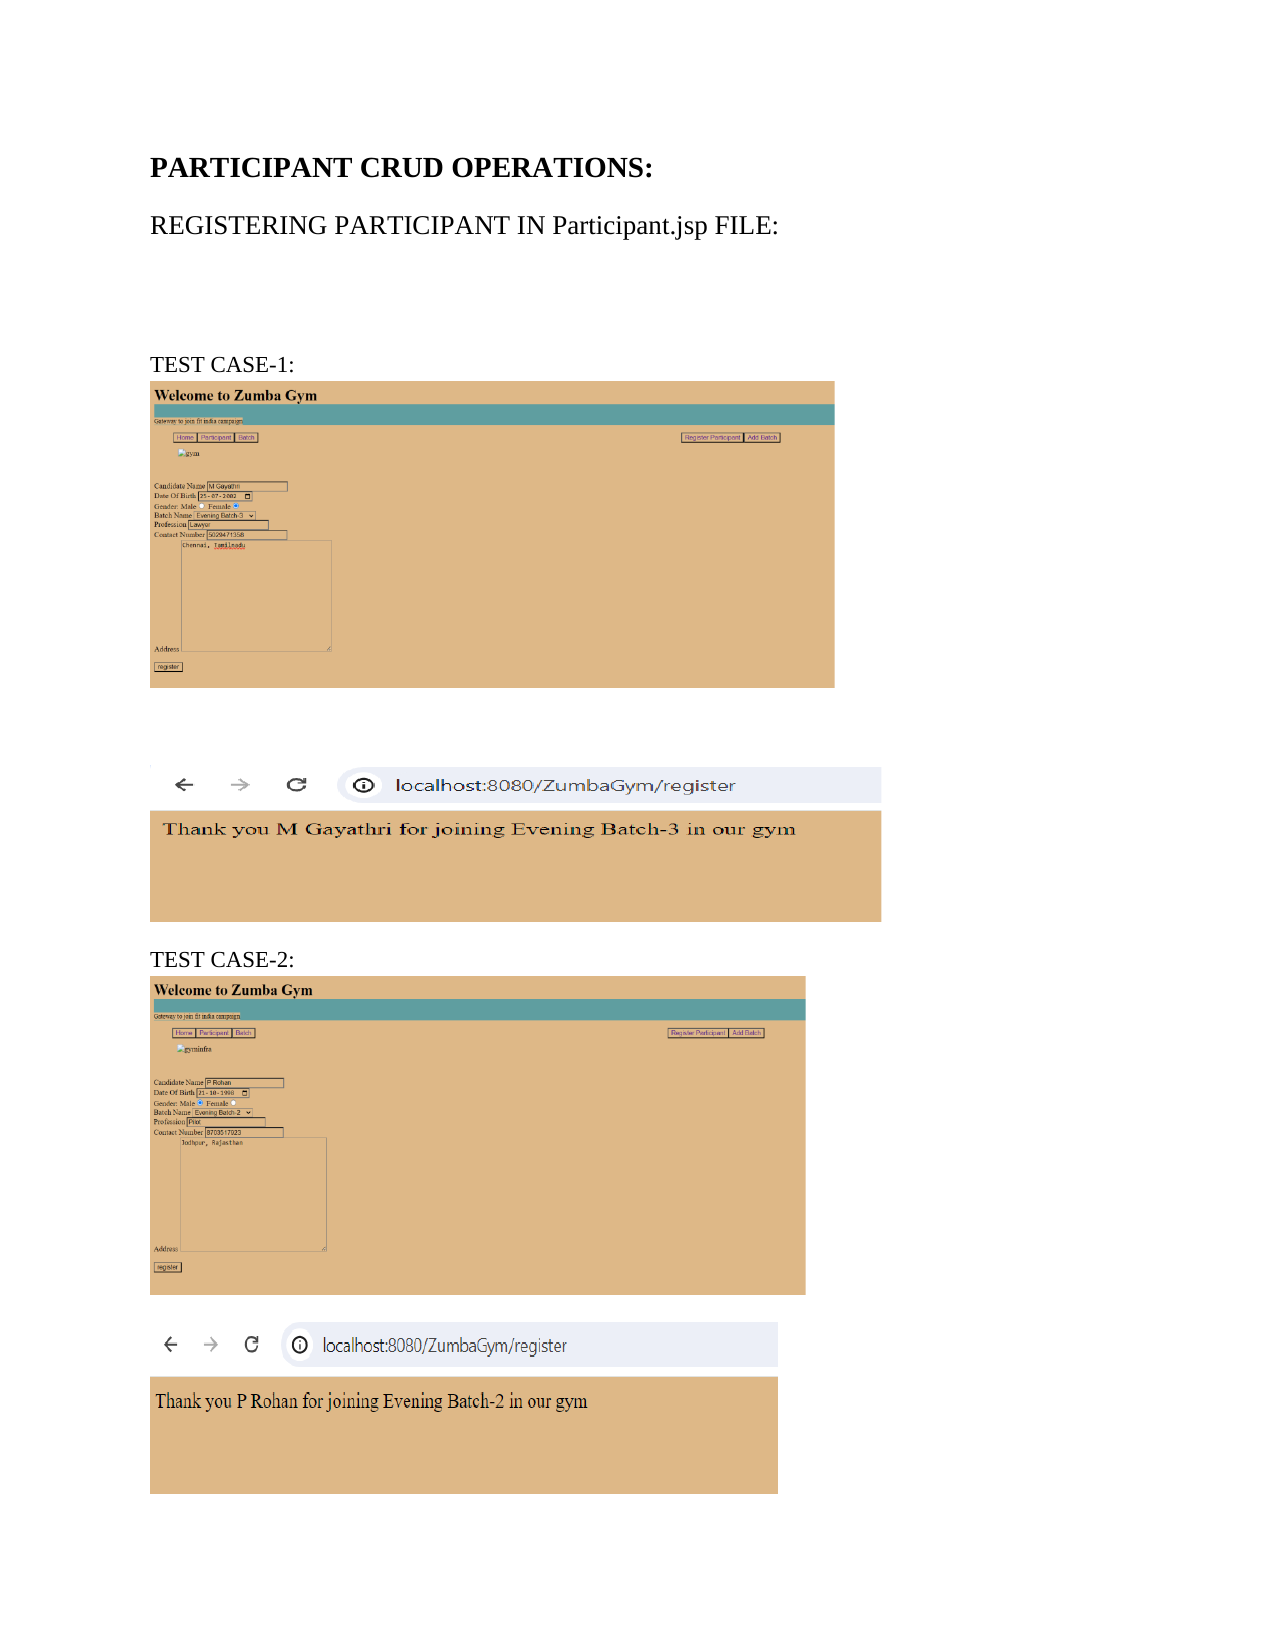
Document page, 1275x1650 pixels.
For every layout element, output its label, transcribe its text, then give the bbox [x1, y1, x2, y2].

subtitle PARTICIPANT CRUD OPERATIONS: [150, 150, 1125, 183]
picture [150, 1320, 778, 1494]
picture [150, 976, 806, 1295]
subtitle TEST CASE-2: [150, 946, 1125, 973]
subtitle REGISTERING PARTICIPANT IN Participant.jsp FILE: [150, 209, 1125, 241]
picture [150, 765, 882, 922]
picture [150, 381, 835, 688]
subtitle TEST CASE-1: [150, 351, 1125, 377]
